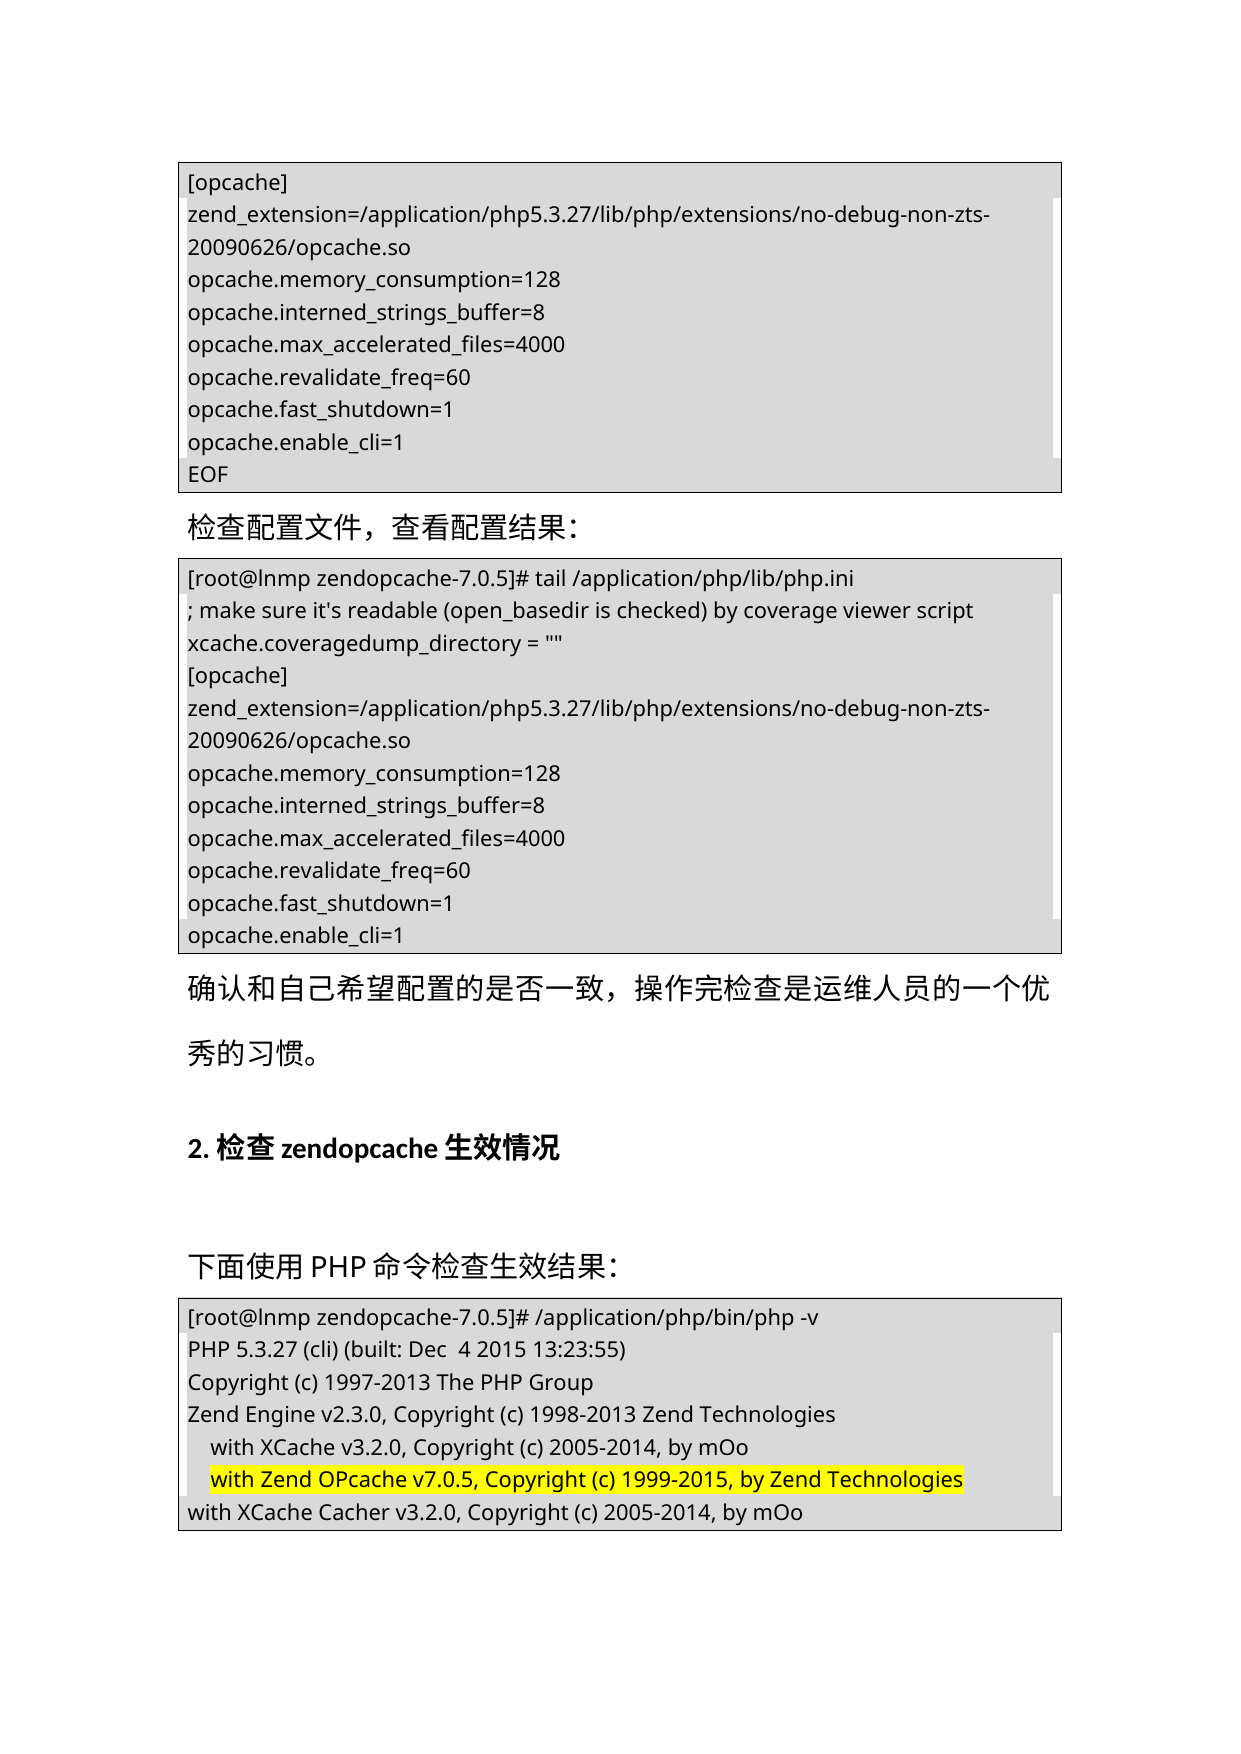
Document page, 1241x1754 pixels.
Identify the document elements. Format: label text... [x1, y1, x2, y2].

text 下面使用PHP命令检查生效结果： [187, 1232, 1053, 1297]
text opcache.enable_cli=1 [179, 916, 1061, 953]
text opcache.max_accelerated_files=4000 [187, 821, 1053, 854]
text Zend Engine v2.3.0, Copyright (c) 1998-2013 Zend Technologies [187, 1398, 1053, 1431]
text with Zend OPcache v7.0.5, Copyright (c) 1999-2015, by Zend Technologies [187, 1463, 1053, 1492]
text zend_extension=/application/php5.3.27/lib/php/extensions/no-debug-non-zts-20090626/opcache.so [187, 198, 1053, 263]
text [opcache] [179, 163, 1061, 198]
text xcache.coveragedump_directory = "" [187, 626, 1053, 659]
text 确认和自己希望配置的是否一致，操作完检查是运维人员的一个优秀的习惯。 [187, 954, 1053, 1084]
text opcache.revalidate_freq=60 [187, 360, 1053, 393]
text opcache.interned_strings_buffer=8 [187, 295, 1053, 328]
text opcache.interned_strings_buffer=8 [187, 789, 1053, 821]
text opcache.revalidate_freq=60 [187, 854, 1053, 886]
text with XCache Cacher v3.2.0, Copyright (c) 2005-2014, by mOo [179, 1492, 1061, 1530]
subtitle 2. 检查zendopcache生效情况 [187, 1114, 1053, 1179]
text opcache.memory_consumption=128 [187, 263, 1053, 295]
text ; make sure it's readable (open_basedir is checked) by coverage viewer script [187, 594, 1053, 626]
text opcache.memory_consumption=128 [187, 756, 1053, 789]
text zend_extension=/application/php5.3.27/lib/php/extensions/no-debug-non-zts-20090626/opcache.so [187, 691, 1053, 756]
text [opcache] [187, 659, 1053, 691]
text [root@lnmp zendopcache-7.0.5]# /application/php/bin/php -v [179, 1299, 1061, 1333]
text opcache.max_accelerated_files=4000 [187, 328, 1053, 360]
text opcache.enable_cli=1 [187, 425, 1053, 454]
text opcache.fast_shutdown=1 [187, 886, 1053, 916]
text 检查配置文件，查看配置结果： [187, 493, 1053, 558]
text EOF [179, 454, 1061, 492]
text opcache.fast_shutdown=1 [187, 393, 1053, 425]
text Copyright (c) 1997-2013 The PHP Group [187, 1366, 1053, 1398]
text PHP 5.3.27 (cli) (built: Dec 4 2015 13:23:55) [187, 1333, 1053, 1366]
text [root@lnmp zendopcache-7.0.5]# tail /application/php/lib/php.ini [179, 559, 1061, 594]
text with XCache v3.2.0, Copyright (c) 2005-2014, by mOo [187, 1431, 1053, 1463]
